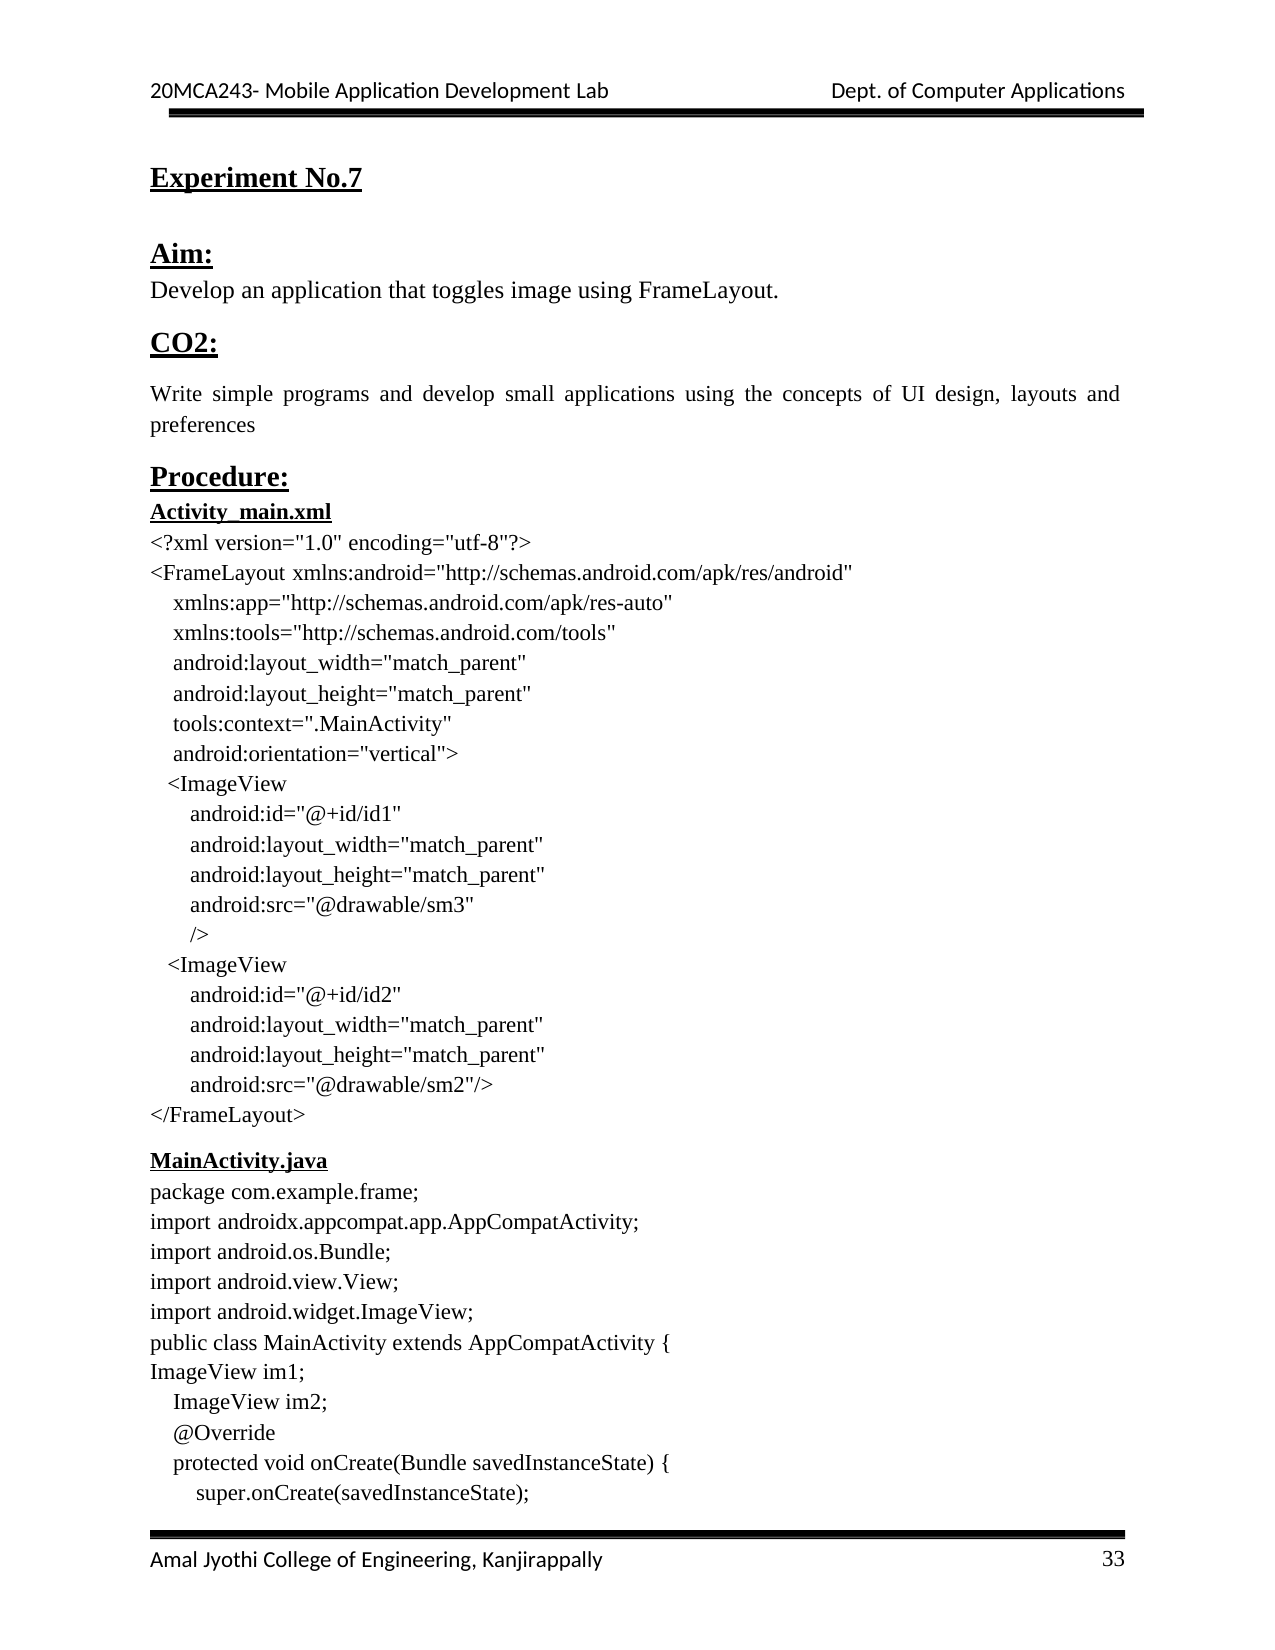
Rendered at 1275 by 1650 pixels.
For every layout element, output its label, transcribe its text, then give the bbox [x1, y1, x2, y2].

text <ImageView android:id="@+id/id1" [167, 770, 459, 827]
text /> [190, 921, 1137, 947]
text import android.widget.ImageView; [150, 1298, 1137, 1324]
text protected void onCreate(Bundle savedInstanceState) { super.onCreate(savedInstanceState); [173, 1449, 673, 1505]
text Develop an application that toggles image using FrameLayout. [150, 276, 1137, 304]
text <?xml version="1.0" encoding="utf-8"?> [150, 529, 1137, 555]
text <ImageView android:id="@+id/id2" [167, 951, 459, 1007]
text Aim: [150, 237, 1137, 270]
text MainActivity.java [150, 1147, 1137, 1174]
subtitle Experiment No.7 [150, 160, 1137, 193]
subtitle CO2: [150, 325, 1137, 359]
text android:layout_width="match_parent" android:layout_height="match_parent" android:src="@drawable/sm2"/> [190, 1011, 549, 1098]
text ImageView im2; @Override [173, 1388, 329, 1445]
text Activity_main.xml [150, 498, 1137, 525]
text <FrameLayout xmlns:android="http://schemas.android.com/apk/res/android" xmlns:app="http://schemas.android.com/apk/res-auto" xmlns:tools="http://schemas.android.com/tools" android:layout_width="match_parent" android:layout_height="match_parent" [150, 559, 858, 706]
text package com.example.frame; [150, 1178, 1137, 1204]
text import android.view.View; [150, 1268, 1137, 1294]
text android:layout_width="match_parent" android:layout_height="match_parent" android:src="@drawable/sm3" [190, 831, 549, 917]
text import androidx.appcompat.app.AppCompatActivity; import android.os.Bundle; [150, 1208, 674, 1264]
text Write simple programs and develop small applications using the concepts of UI design, layouts and preferences [150, 381, 1137, 437]
text tools:context=".MainActivity" android:orientation="vertical"> [173, 710, 674, 766]
text </FrameLayout> [150, 1102, 1137, 1127]
text public class MainActivity extends AppCompatActivity { ImageView im1; [150, 1329, 674, 1385]
subtitle Procedure: [150, 459, 1137, 493]
